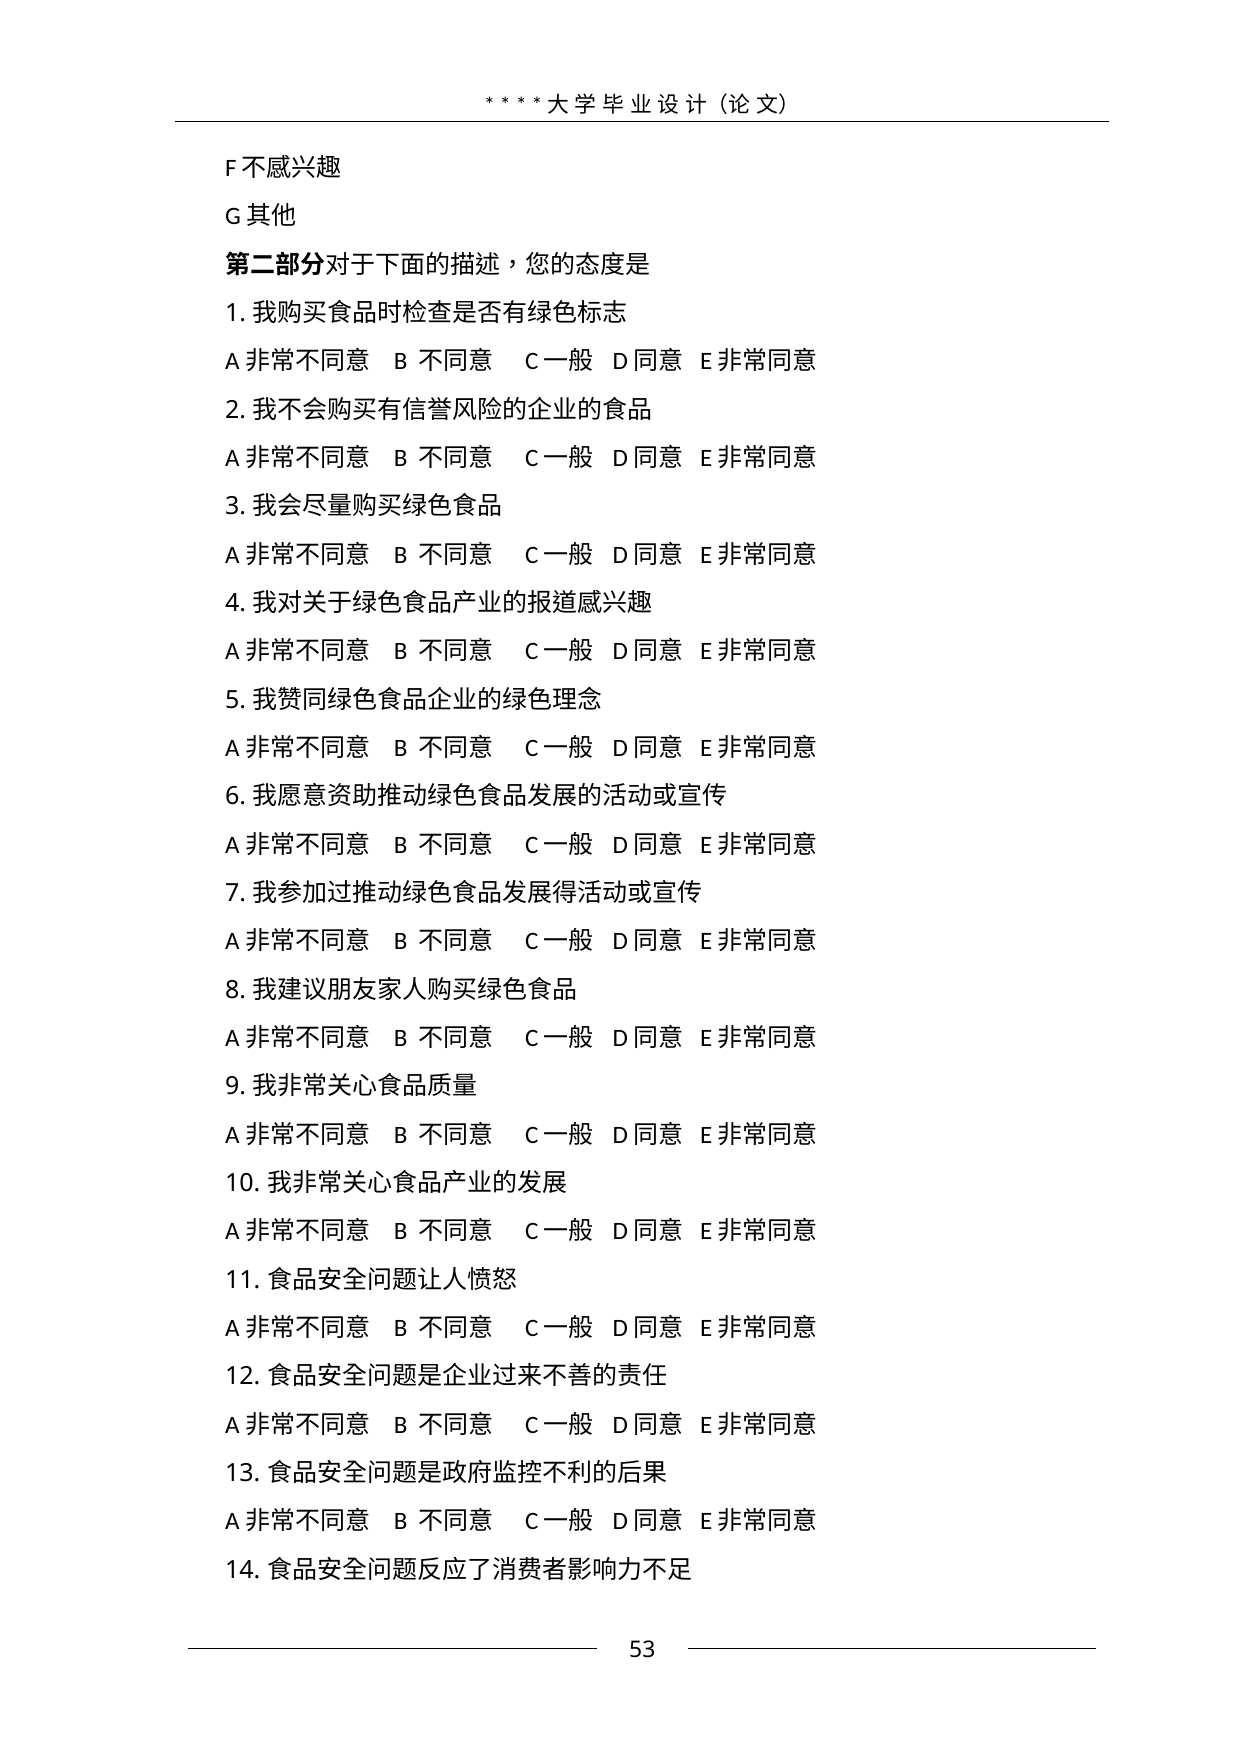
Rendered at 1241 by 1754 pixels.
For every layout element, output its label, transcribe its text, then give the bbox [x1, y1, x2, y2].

text 1. 我购买食品时检查是否有绿色标志 [175, 280, 1109, 329]
text 12. 食品安全问题是企业过来不善的责任 [175, 1344, 1109, 1392]
text A 非常不同意 B 不同意 C一般 D同意 E非常同意 [175, 619, 1109, 667]
text 13. 食品安全问题是政府监控不利的后果 [175, 1440, 1109, 1489]
text A 非常不同意 B 不同意 C一般 D同意 E非常同意 [175, 522, 1109, 570]
text A 非常不同意 B 不同意 C一般 D同意 E非常同意 [175, 425, 1109, 474]
text 10. 我非常关心食品产业的发展 [175, 1150, 1109, 1199]
text 6. 我愿意资助推动绿色食品发展的活动或宣传 [175, 764, 1109, 812]
text 14. 食品安全问题反应了消费者影响力不足 [175, 1537, 1109, 1585]
text A 非常不同意 B 不同意 C一般 D同意 E非常同意 [175, 1005, 1109, 1054]
text 2. 我不会购买有信誉风险的企业的食品 [175, 377, 1109, 425]
text A 非常不同意 B 不同意 C一般 D同意 E非常同意 [175, 909, 1109, 957]
text A 非常不同意 B 不同意 C一般 D同意 E非常同意 [175, 1295, 1109, 1344]
text 3. 我会尽量购买绿色食品 [175, 474, 1109, 522]
text A 非常不同意 B 不同意 C一般 D同意 E非常同意 [175, 715, 1109, 764]
text A 非常不同意 B 不同意 C一般 D同意 E非常同意 [175, 812, 1109, 860]
text 8. 我建议朋友家人购买绿色食品 [175, 957, 1109, 1005]
text A 非常不同意 B 不同意 C一般 D同意 E非常同意 [175, 1102, 1109, 1150]
text A 非常不同意 B 不同意 C一般 D同意 E非常同意 [175, 329, 1109, 377]
text F不感兴趣 [175, 135, 1109, 184]
text 7. 我参加过推动绿色食品发展得活动或宣传 [175, 860, 1109, 909]
text A 非常不同意 B 不同意 C一般 D同意 E非常同意 [175, 1489, 1109, 1537]
text A 非常不同意 B 不同意 C一般 D同意 E非常同意 [175, 1199, 1109, 1247]
text 5. 我赞同绿色食品企业的绿色理念 [175, 667, 1109, 715]
text 9. 我非常关心食品质量 [175, 1054, 1109, 1102]
text 11. 食品安全问题让人愤怒 [175, 1247, 1109, 1295]
text A 非常不同意 B 不同意 C一般 D同意 E非常同意 [175, 1392, 1109, 1440]
text 4. 我对关于绿色食品产业的报道感兴趣 [175, 570, 1109, 619]
text 第二部分对于下面的描述，您的态度是 [175, 232, 1109, 280]
text G其他 [175, 184, 1109, 232]
